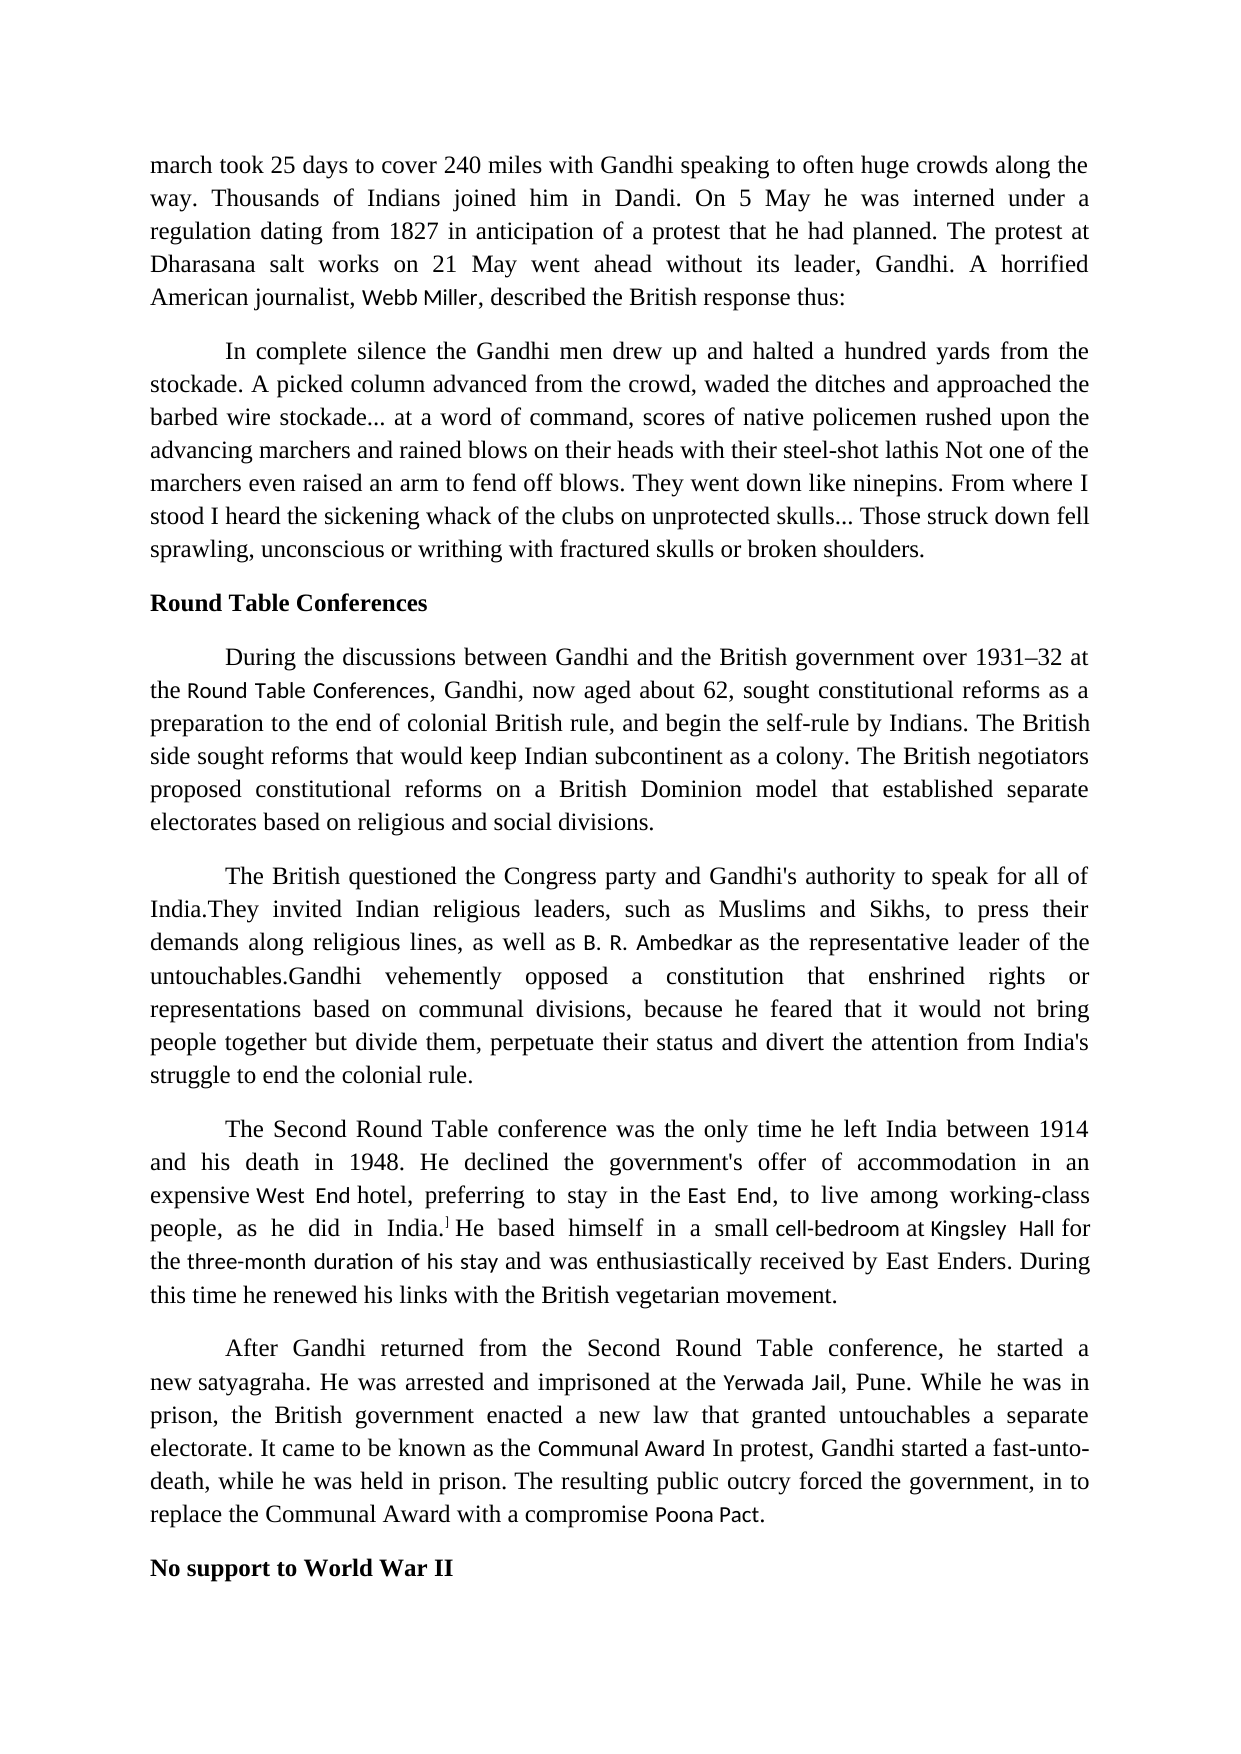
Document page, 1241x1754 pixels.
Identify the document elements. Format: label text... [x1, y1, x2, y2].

text In complete silence the Gandhi men drew up and halted a hundred yards from the stockade. A picked column advanced from the crowd, waded the ditches and approached the barbed wire stockade... at a word of command, scores of native policemen rushed upon the advancing marchers and rained blows on their heads with their steel-shot lathis Not one of the marchers even raised an arm to fend off blows. They went down like ninepins. From where I stood I heard the sickening whack of the clubs on unprotected skulls... Those struck down fell sprawling, unconscious or writhing with fractured skulls or broken shoulders. [150, 336, 1090, 563]
text During the discussions between Gandhi and the British government over 1931–32 at the Round Table Conferences, Gandhi, now aged about 62, sought constitutional reforms as a preparation to the end of colonial British rule, and begin the self-rule by Indians. The British side sought reforms that would keep Indian subcontinent as a colony. The British negotiators proposed constitutional reforms on a British Dominion model that established separate electorates based on religious and social divisions. [150, 642, 1090, 836]
text Round Table Conferences [150, 588, 1090, 617]
text The British questioned the Congress party and Gandhi's authority to speak for all of India.They invited Indian religious leaders, such as Muslims and Sikhs, to press their demands along religious lines, as well as B. R. Ambedkar as the representative leader of the untouchables.Gandhi vehemently opposed a constitution that enshrined rights or representations based on communal divisions, because he feared that it would not bring people together but divide them, perpetuate their status and divert the attention from India's struggle to end the colonial rule. [150, 861, 1090, 1088]
text The Second Round Table conference was the only time he left India between 1914 and his death in 1948. He declined the government's offer of accommodation in an expensive West End hotel, preferring to stay in the East End, to live among working-class people, as he did in India.] He based himself in a small cell-bedroom at Kingsley Hall for the three-month duration of his stay and was enthusiastically received by East Enders. During this time he renewed his links with the British vegetarian movement. [150, 1114, 1090, 1308]
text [150, 150, 1090, 311]
text No support to World War II [150, 1553, 1090, 1582]
text After Gandhi returned from the Second Round Table conference, he started a new satyagraha. He was arrested and imprisoned at the Yerwada Jail, Pune. While he was in prison, the British government enacted a new law that granted untouchables a separate electorate. It came to be known as the Communal Award In protest, Gandhi started a fast-unto-death, while he was held in prison. The resulting public outcry forced the government, in to replace the Communal Award with a compromise Poona Pact. [150, 1333, 1090, 1528]
